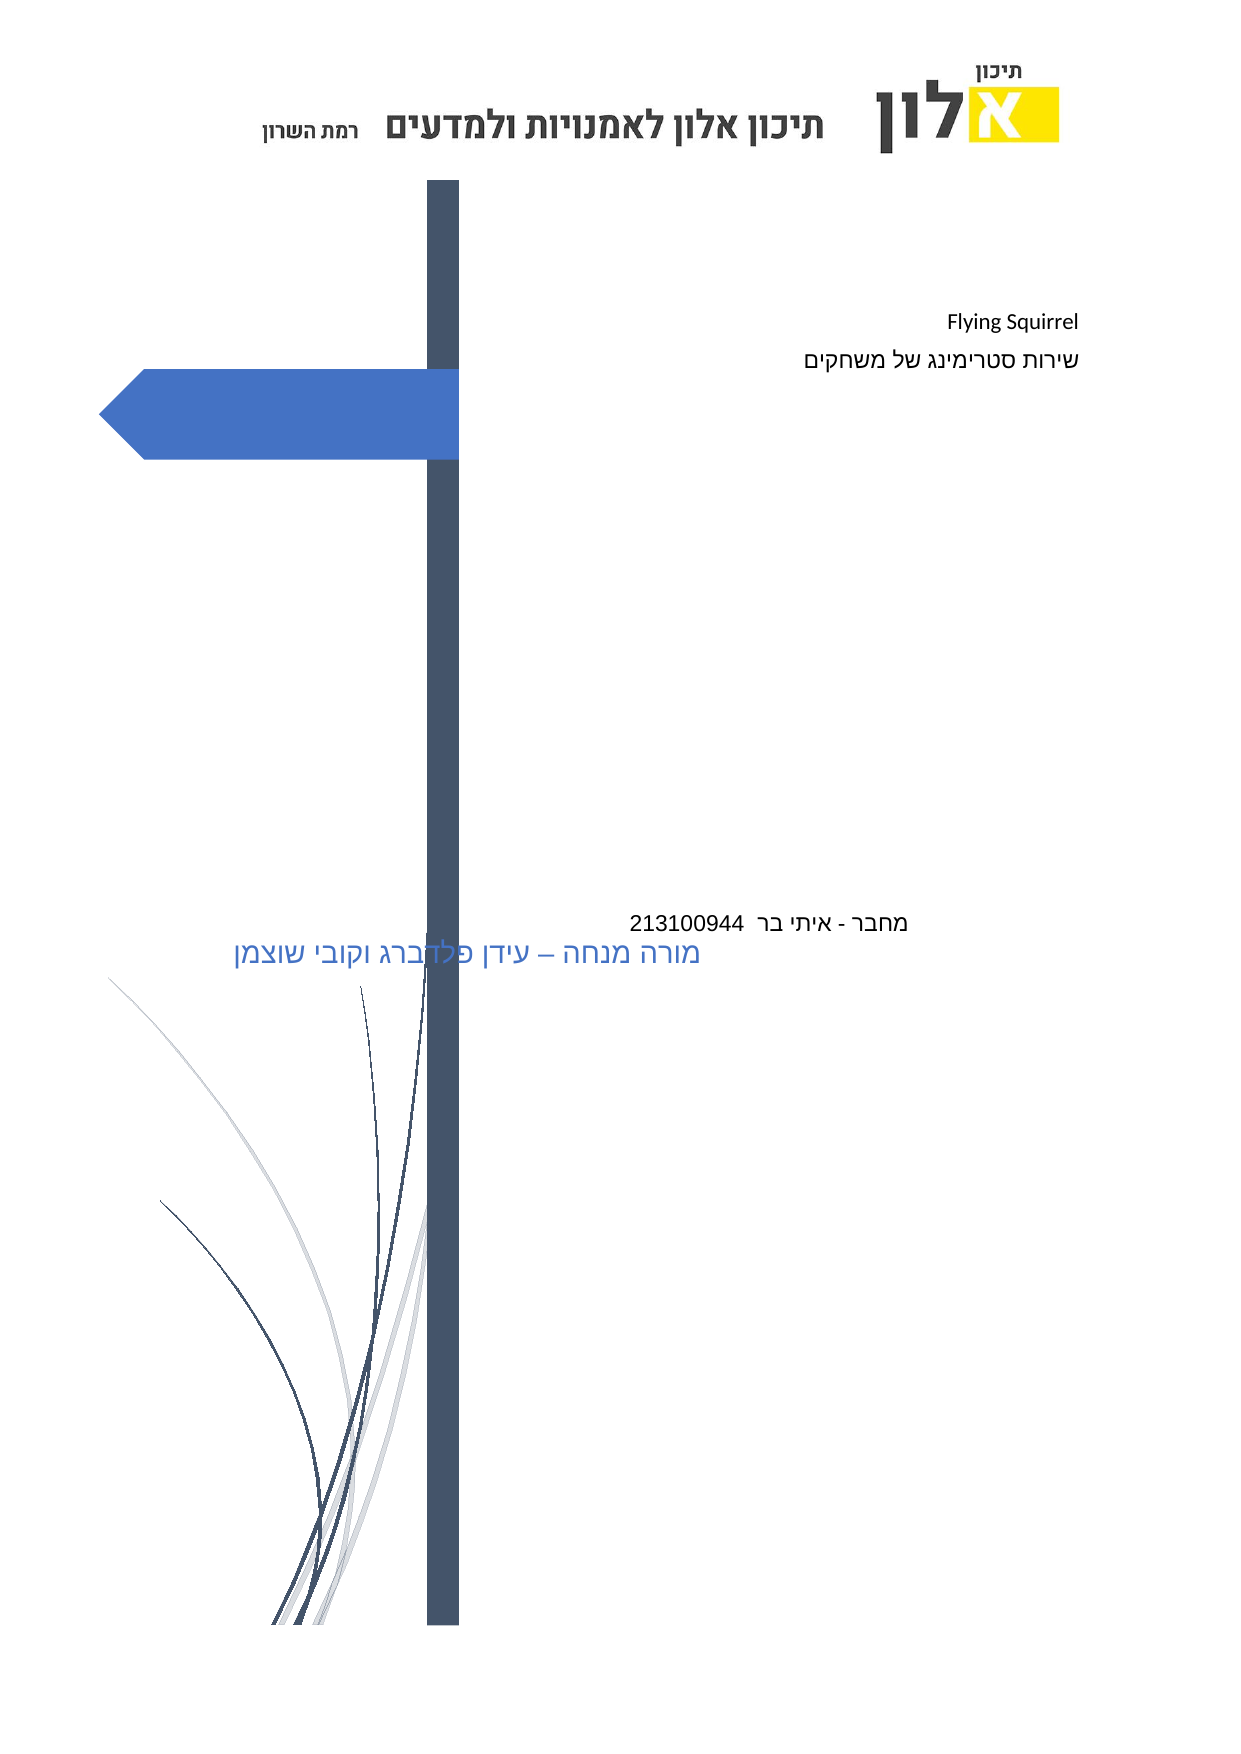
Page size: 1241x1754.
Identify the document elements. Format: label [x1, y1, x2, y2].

picture [217, 46, 1083, 180]
